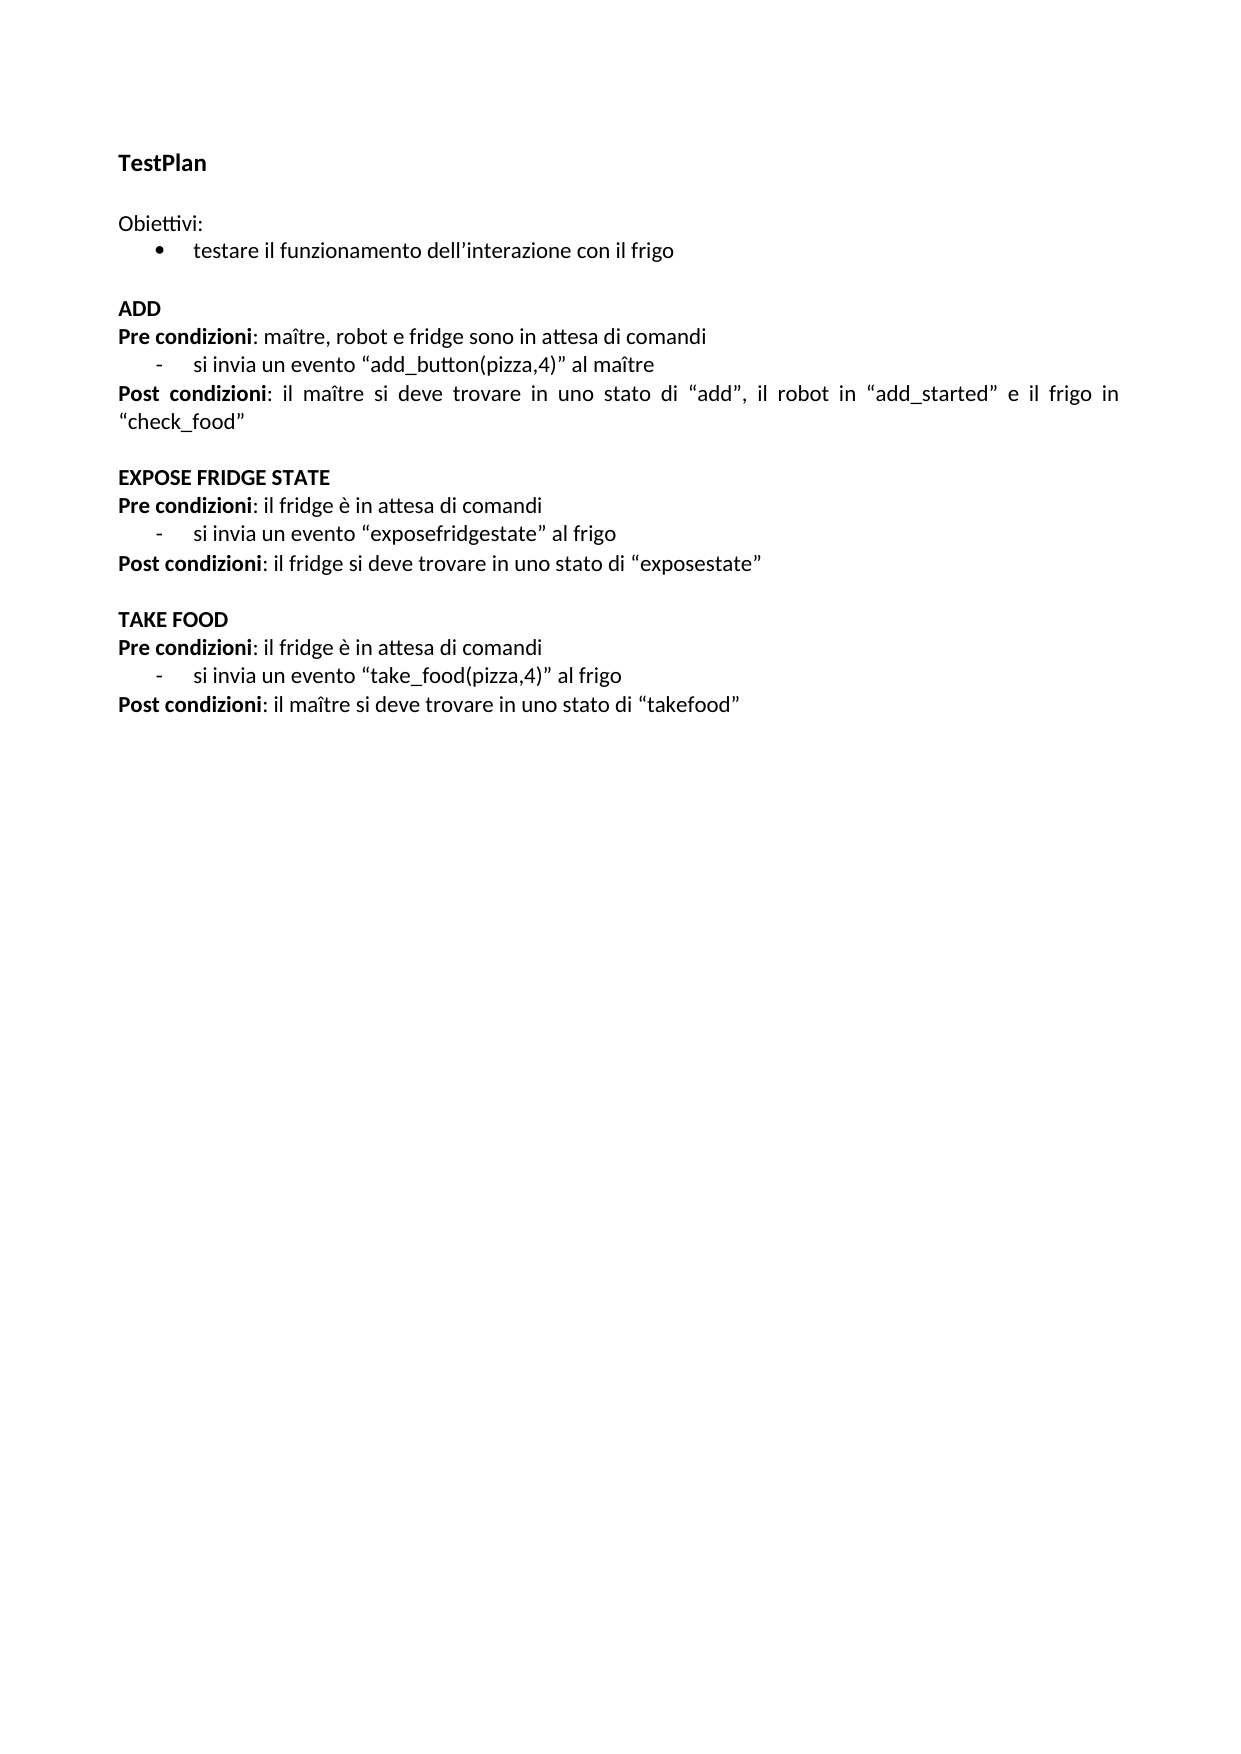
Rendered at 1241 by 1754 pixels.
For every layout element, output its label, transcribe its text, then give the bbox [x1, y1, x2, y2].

list si invia un evento “exposefridgestate” al frigo [156, 519, 1122, 548]
list si invia un evento “add_button(pizza,4)” al maître [156, 350, 1122, 378]
text Pre condizioni: il fridge è in attesa di comandi [118, 633, 1122, 661]
text EXPOSE FRIDGE STATE [118, 463, 1122, 492]
text Obiettivi: [118, 209, 1122, 237]
text Post condizioni: il maître si deve trovare in uno stato di “add”, il robot in “add_started” e il frigo in “check_food” [118, 379, 1122, 436]
text Post condizioni: il maître si deve trovare in uno stato di “takefood” [118, 690, 1122, 718]
list testare il funzionamento dell’interazione con il frigo [156, 237, 1122, 265]
text TAKE FOOD [118, 605, 1122, 633]
text Pre condizioni: maître, robot e fridge sono in attesa di comandi [118, 322, 1122, 350]
text Pre condizioni: il fridge è in attesa di comandi [118, 492, 1122, 519]
text ADD [118, 294, 1122, 322]
list si invia un evento “take_food(pizza,4)” al frigo [156, 661, 1122, 689]
text TestPlan [118, 148, 1122, 178]
text Post condizioni: il fridge si deve trovare in uno stato di “exposestate” [118, 549, 1122, 577]
